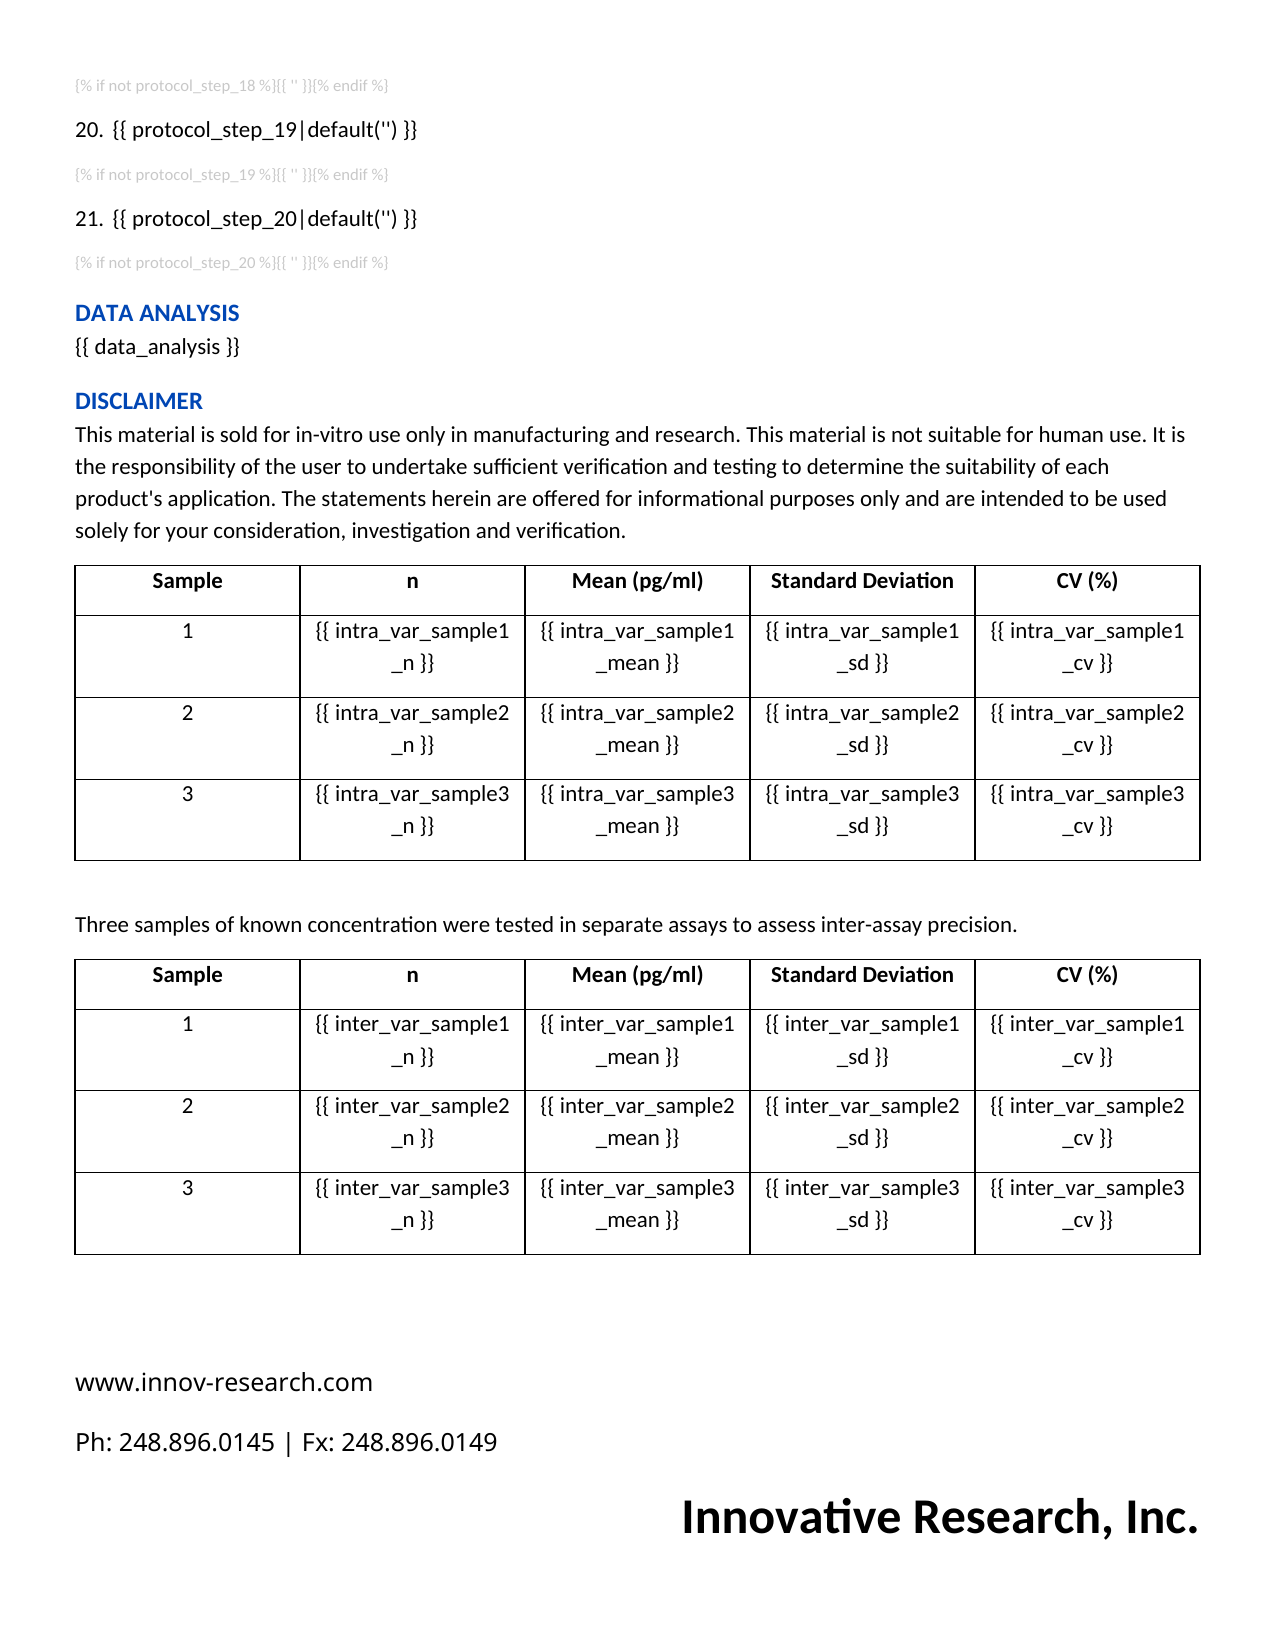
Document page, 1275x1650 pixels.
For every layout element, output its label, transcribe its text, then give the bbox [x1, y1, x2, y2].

table_cell {{ inter_var_sample3_n }} [301, 1173, 524, 1254]
table_header CV (%) [976, 566, 1199, 615]
table_cell {{ intra_var_sample2_cv }} [976, 698, 1199, 778]
table_cell 2 [76, 1091, 299, 1172]
table_cell {{ inter_var_sample3_sd }} [751, 1173, 974, 1254]
table_header Standard Deviation [751, 960, 974, 1008]
table_header n [301, 566, 524, 615]
table_header Standard Deviation [751, 566, 974, 615]
table_cell 3 [76, 780, 299, 860]
text {% if not protocol_step_18 %}{{ '' }}{% endif %} [75, 75, 1200, 95]
table_cell {{ inter_var_sample2_sd }} [751, 1091, 974, 1172]
table_cell 2 [76, 698, 299, 778]
text {% if not protocol_step_20 %}{{ '' }}{% endif %} [75, 253, 1200, 273]
table_cell 1 [76, 616, 299, 697]
table_header Mean (pg/ml) [526, 960, 749, 1008]
table_cell {{ inter_var_sample1_sd }} [751, 1010, 974, 1090]
table_cell {{ intra_var_sample2_sd }} [751, 698, 974, 778]
table_cell {{ inter_var_sample1_mean }} [526, 1010, 749, 1090]
table_cell 3 [76, 1173, 299, 1254]
text Three samples of known concentration were tested in separate assays to assess inter-assay precision. [75, 910, 1200, 938]
table_cell {{ intra_var_sample1_sd }} [751, 616, 974, 697]
table_header n [301, 960, 524, 1008]
table_cell {{ intra_var_sample1_mean }} [526, 616, 749, 697]
table_header Mean (pg/ml) [526, 566, 749, 615]
subtitle DISCLAIMER [75, 385, 1200, 415]
text {{ data_analysis }} [75, 332, 1200, 360]
table_cell {{ intra_var_sample2_n }} [301, 698, 524, 778]
table_cell {{ intra_var_sample2_mean }} [526, 698, 749, 778]
subtitle DATA ANALYSIS [75, 297, 1200, 327]
text This material is sold for in-vitro use only in manufacturing and research. This material is not suitable for human use. It is the responsibility of the user to undertake sufficient verification and testing to determine the suitability of each product's application. The statements herein are offered for informational purposes only and are intended to be used solely for your consideration, investigation and verification. [75, 420, 1200, 544]
text {% if not protocol_step_19 %}{{ '' }}{% endif %} [75, 164, 1200, 184]
table_cell {{ inter_var_sample2_cv }} [976, 1091, 1199, 1172]
table_cell {{ inter_var_sample2_n }} [301, 1091, 524, 1172]
table_cell {{ inter_var_sample1_cv }} [976, 1010, 1199, 1090]
list {{ protocol_step_20|default('') }} [75, 204, 1200, 232]
table_header Sample [76, 566, 299, 615]
table_cell {{ intra_var_sample3_mean }} [526, 780, 749, 860]
table_cell {{ intra_var_sample3_sd }} [751, 780, 974, 860]
table_cell {{ intra_var_sample1_n }} [301, 616, 524, 697]
table_cell {{ intra_var_sample3_n }} [301, 780, 524, 860]
table_cell 1 [76, 1010, 299, 1090]
table_cell {{ inter_var_sample3_mean }} [526, 1173, 749, 1254]
table_cell {{ inter_var_sample1_n }} [301, 1010, 524, 1090]
table_cell {{ intra_var_sample3_cv }} [976, 780, 1199, 860]
list {{ protocol_step_19|default('') }} [75, 115, 1200, 143]
table_cell {{ intra_var_sample1_cv }} [976, 616, 1199, 697]
table_header CV (%) [976, 960, 1199, 1008]
table_header Sample [76, 960, 299, 1008]
table_cell {{ inter_var_sample3_cv }} [976, 1173, 1199, 1254]
table_cell {{ inter_var_sample2_mean }} [526, 1091, 749, 1172]
